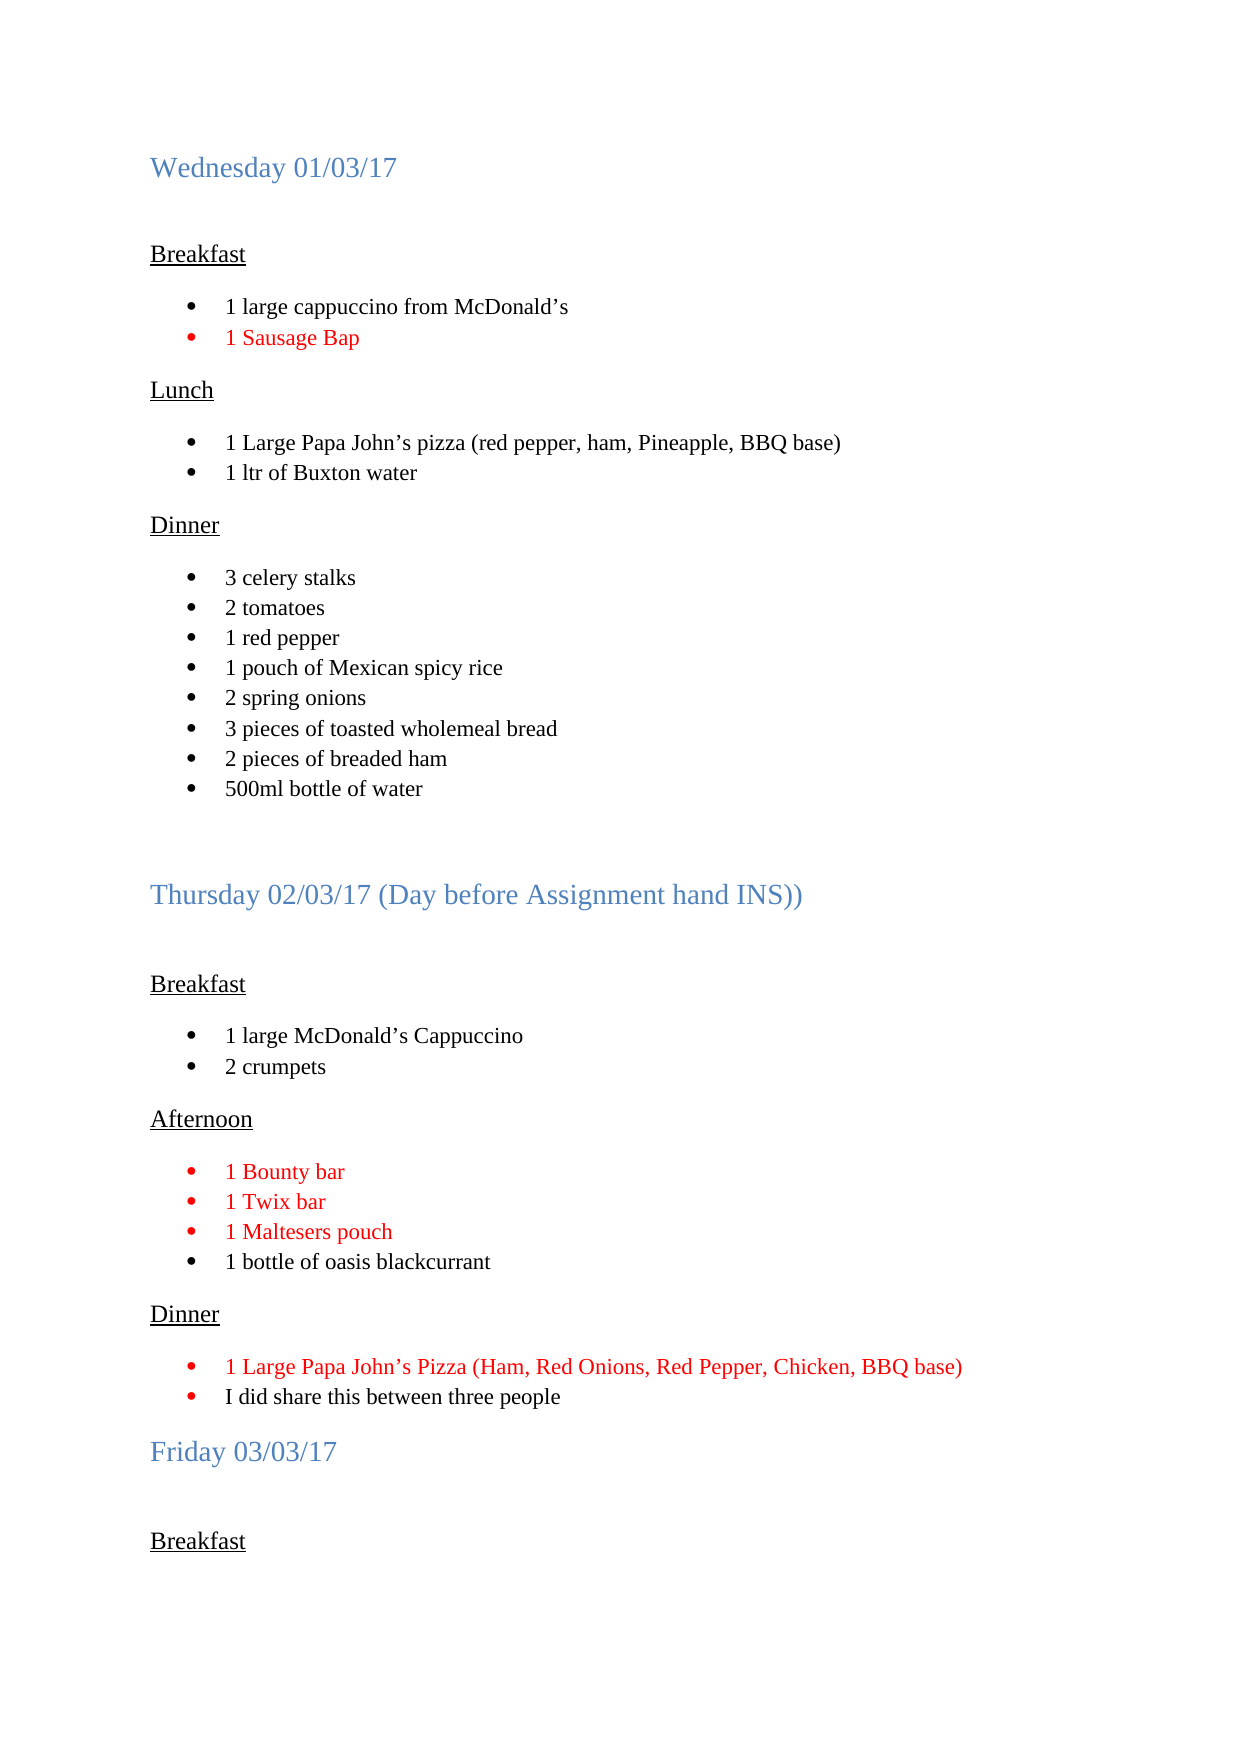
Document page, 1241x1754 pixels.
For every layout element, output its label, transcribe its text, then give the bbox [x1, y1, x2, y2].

text Breakfast [150, 1526, 1090, 1555]
list 1 red pepper [187, 624, 1090, 650]
subtitle Wednesday 01/03/17 [150, 150, 1090, 183]
list 1 large cappuccino from McDonald’s [187, 293, 1090, 320]
list 2 pieces of breaded ham [187, 745, 1090, 771]
list 1 ltr of Buxton water [187, 459, 1090, 485]
text Breakfast [150, 969, 1090, 997]
list 3 pieces of toasted wholemeal bread [187, 715, 1090, 741]
list I did share this between three people [187, 1383, 1090, 1410]
list 1 Sausage Bap [187, 324, 1090, 350]
list 2 crumpets [187, 1053, 1090, 1079]
text Afternoon [150, 1104, 1090, 1133]
text Breakfast [150, 239, 1090, 268]
subtitle Thursday 02/03/17 (Day before Assignment hand INS)) [150, 877, 1090, 911]
list 1 bottle of oasis blackcurrant [187, 1248, 1090, 1275]
list 3 celery stalks [187, 564, 1090, 590]
list 1 Large Papa John’s Pizza (Ham, Red Onions, Red Pepper, Chicken, BBQ base) [187, 1353, 1090, 1379]
subtitle Friday 03/03/17 [150, 1434, 1090, 1468]
text Dinner [150, 1299, 1090, 1328]
list 1 Maltesers pouch [187, 1218, 1090, 1244]
list 1 large McDonald’s Cappuccino [187, 1023, 1090, 1049]
list 2 tomatoes [187, 594, 1090, 620]
list 1 pouch of Mexican spicy rice [187, 654, 1090, 681]
text Lunch [150, 375, 1090, 403]
list 2 spring onions [187, 684, 1090, 711]
list 1 Large Papa John’s pizza (red pepper, ham, Pineapple, BBQ base) [187, 428, 1090, 455]
list 1 Twix bar [187, 1188, 1090, 1214]
text Dinner [150, 510, 1090, 538]
list 500ml bottle of water [187, 775, 1090, 801]
list 1 Bounty bar [187, 1158, 1090, 1184]
